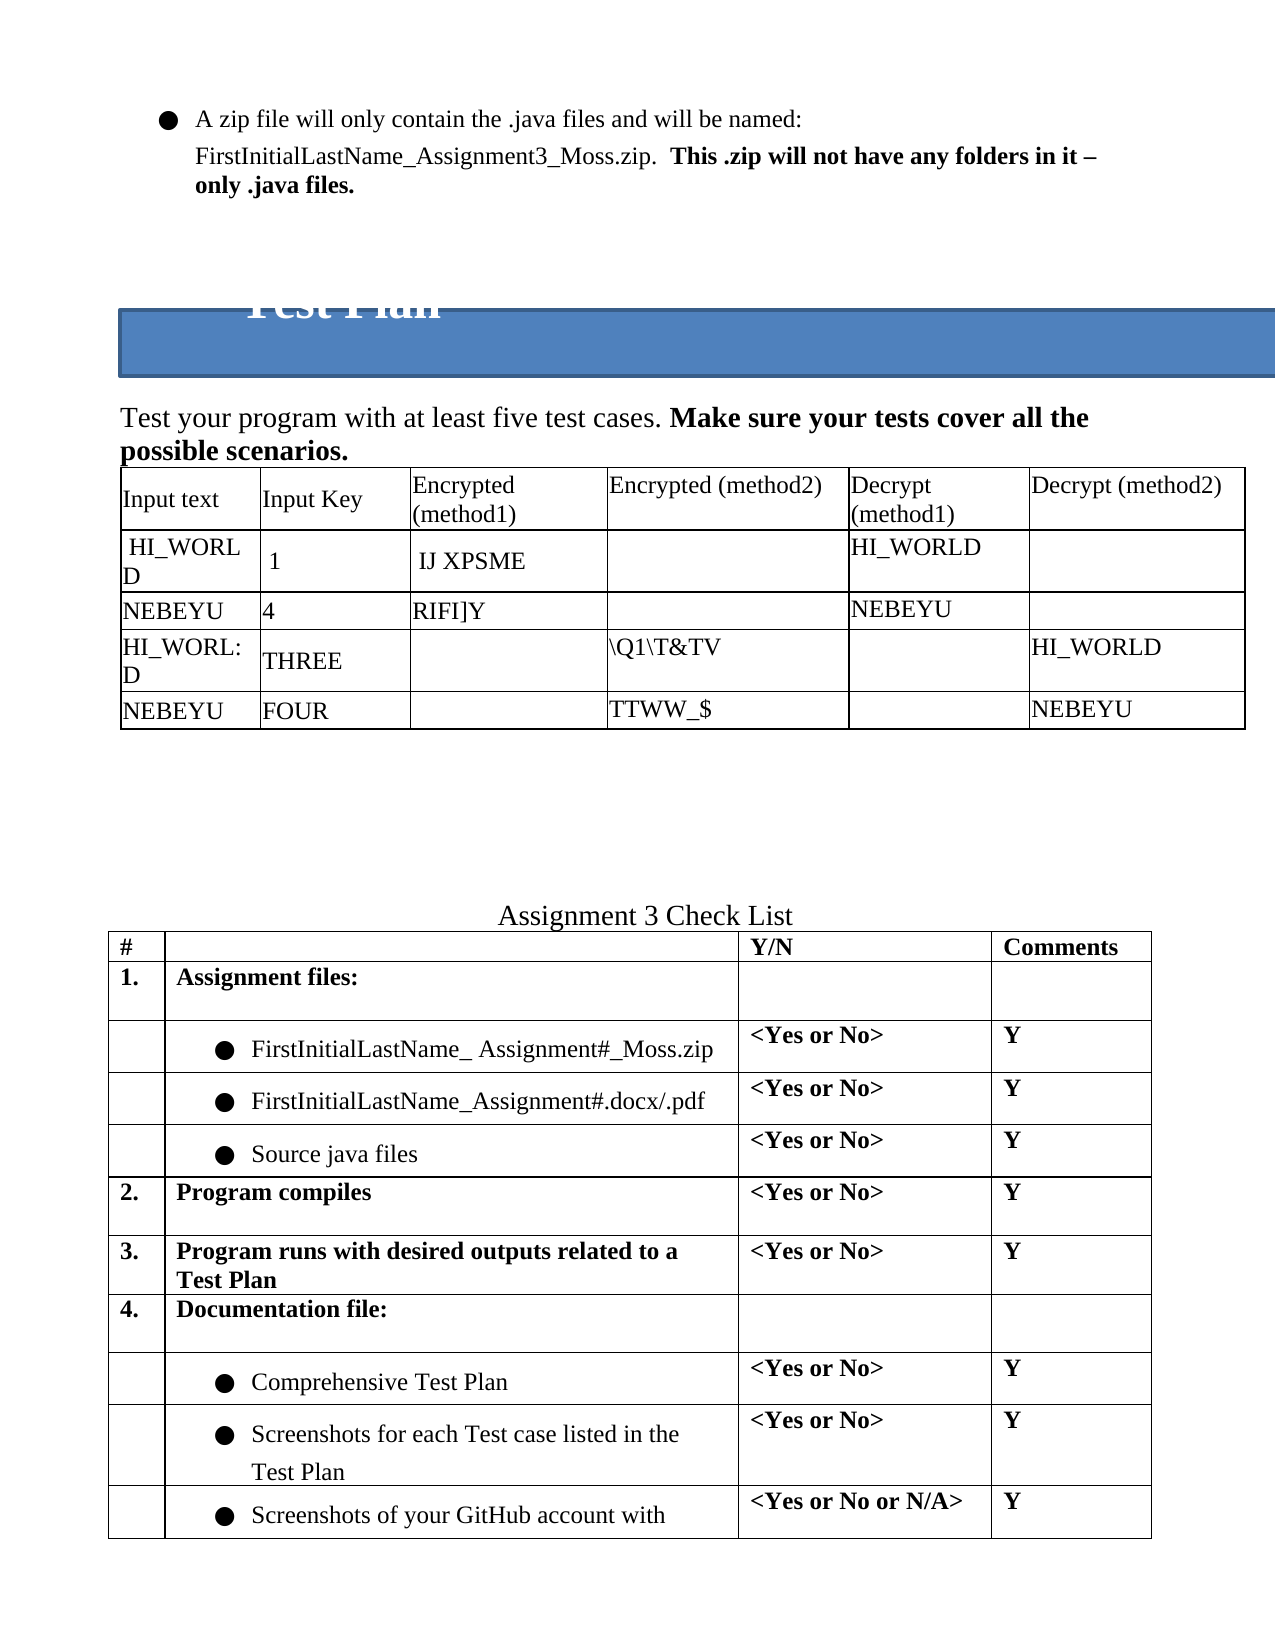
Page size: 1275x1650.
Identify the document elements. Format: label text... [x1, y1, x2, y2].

table_cell HI_WORLD [850, 531, 1029, 591]
table_header # [109, 932, 164, 961]
table_cell [1030, 531, 1244, 591]
table_header Input text [122, 468, 260, 529]
table_cell Y [992, 1125, 1151, 1176]
table_cell [109, 1021, 164, 1072]
table_cell 1 [261, 531, 410, 591]
table_cell [411, 692, 607, 728]
table_header Decrypt (method1) [850, 468, 1029, 529]
table_cell [109, 1405, 164, 1485]
table_cell <Yes or No or N/A> [739, 1486, 991, 1538]
table_cell Y [992, 1021, 1151, 1072]
table_cell [850, 630, 1029, 691]
table_header Encrypted (method1) [411, 468, 607, 529]
table_header [166, 932, 738, 961]
table_cell <Yes or No> [739, 1353, 991, 1404]
table_header Encrypted (method2) [608, 468, 848, 529]
table_cell THREE [261, 630, 410, 691]
table_cell [992, 1295, 1151, 1352]
table_cell Program runs with desired outputs related to a Test Plan [166, 1236, 738, 1293]
table_cell NEBEYU [850, 593, 1029, 629]
table_cell [411, 630, 607, 691]
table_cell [166, 1486, 738, 1538]
table_header Decrypt (method2) [1030, 468, 1244, 529]
table_cell <Yes or No> [739, 1073, 991, 1124]
table_cell [109, 1178, 164, 1235]
table_cell HI_WORL:D [122, 630, 260, 691]
table_cell [109, 1353, 164, 1404]
table_cell [739, 962, 991, 1019]
table_cell [739, 1295, 991, 1352]
list A zip file will only contain the .java files and will be named: FirstInitialLastName_Assignment3_Moss.zip. This .zip will not have any folders in it – only .java files. [157, 90, 1170, 199]
table_cell Y [992, 1353, 1151, 1404]
subtitle Assignment 3 Check List [120, 898, 1170, 931]
table_cell <Yes or No> [739, 1021, 991, 1072]
text Test your program with at least five test cases. Make sure your tests cover all the possible scenarios. [120, 400, 1170, 467]
table_cell HI_WORLD [1030, 630, 1244, 691]
table_cell FOUR [261, 692, 410, 728]
table_cell [608, 593, 848, 629]
table_cell [109, 1125, 164, 1176]
table_cell Screenshots for each Test case listed in the Test Plan [166, 1405, 738, 1485]
table_cell Source java files [166, 1125, 738, 1176]
table_cell TTWW_$ [608, 692, 848, 728]
table_cell Y [992, 1073, 1151, 1124]
table_cell [109, 1295, 164, 1352]
table_cell Y [992, 1486, 1151, 1538]
table_cell [109, 1236, 164, 1293]
table_cell Y [992, 1405, 1151, 1485]
table_cell <Yes or No> [739, 1236, 991, 1293]
table_header Y/N [739, 932, 991, 961]
table_cell Documentation file: [166, 1295, 738, 1352]
table_cell Assignment files: [166, 962, 738, 1019]
table_cell <Yes or No> [739, 1125, 991, 1176]
table_cell Comprehensive Test Plan [166, 1353, 738, 1404]
table_cell HI_WORLD [122, 531, 260, 591]
table_cell NEBEYU [122, 593, 260, 629]
table_cell Y [992, 1236, 1151, 1293]
table_cell IJ XPSME [411, 531, 607, 591]
table_cell [109, 962, 164, 1019]
table_cell FirstInitialLastName_ Assignment#_Moss.zip [166, 1021, 738, 1072]
table_header Comments [992, 932, 1151, 961]
table_cell 4 [261, 593, 410, 629]
table_cell [608, 531, 848, 591]
table_cell NEBEYU [122, 692, 260, 728]
table_cell [992, 962, 1151, 1019]
table_cell [1030, 593, 1244, 629]
table_cell [850, 692, 1029, 728]
table_cell NEBEYU [1030, 692, 1244, 728]
table_header Input Key [261, 468, 410, 529]
table_cell Program compiles [166, 1178, 738, 1235]
table_cell <Yes or No> [739, 1178, 991, 1235]
table_cell FirstInitialLastName_Assignment#.docx/.pdf [166, 1073, 738, 1124]
table_cell [109, 1486, 164, 1538]
table_cell [109, 1073, 164, 1124]
table_cell \Q1\T&TV [608, 630, 848, 691]
table_cell RIFI]Y [411, 593, 607, 629]
table_cell <Yes or No> [739, 1405, 991, 1485]
table_cell Y [992, 1178, 1151, 1235]
